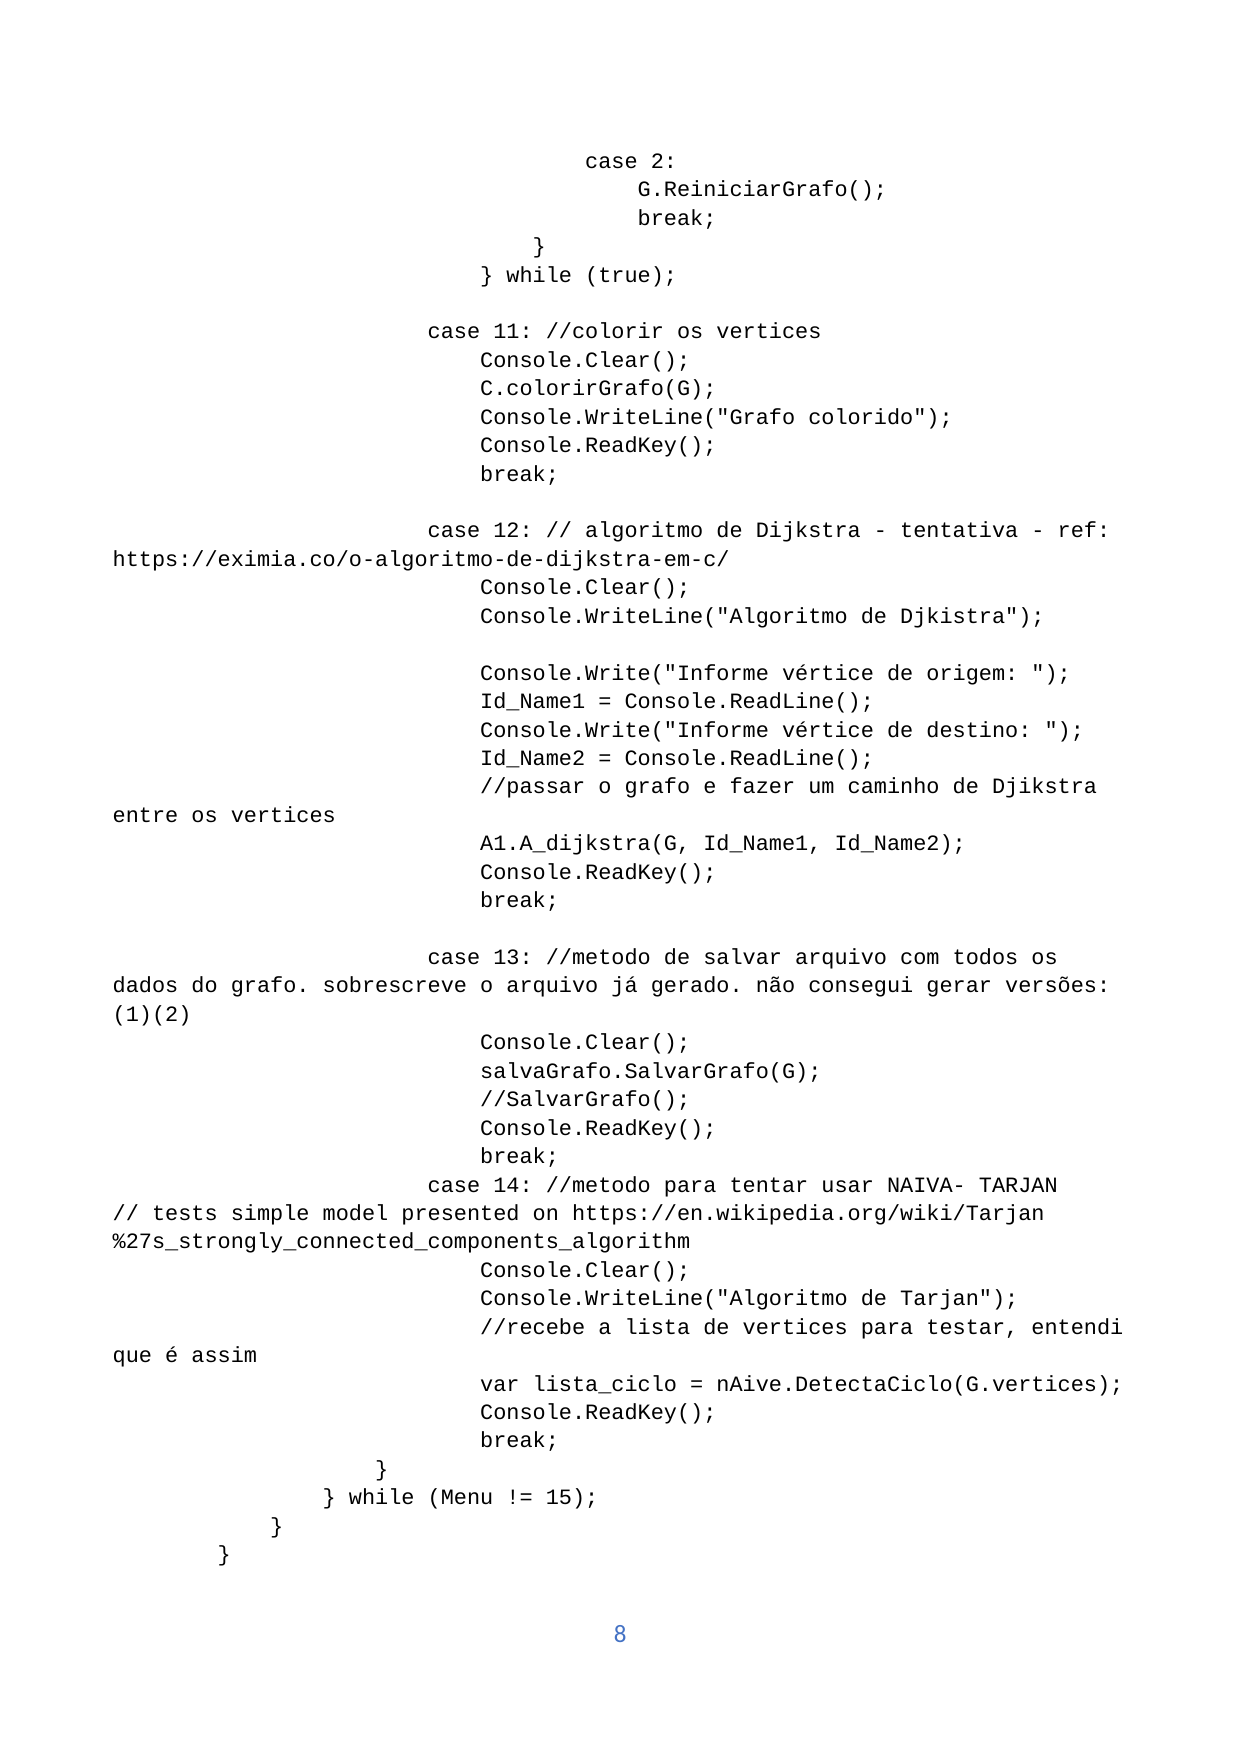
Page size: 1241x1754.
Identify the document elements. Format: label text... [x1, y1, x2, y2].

text Console.ReadKey(); [112, 434, 1128, 459]
text Console.WriteLine("Algoritmo de Djkistra"); [112, 605, 1128, 630]
text Console.ReadKey(); [112, 861, 1128, 886]
text Console.Clear(); [112, 577, 1128, 601]
text //passar o grafo e fazer um caminho de Djikstra entre os vertices [112, 776, 1128, 829]
text Console.Clear(); [112, 349, 1128, 374]
text } [112, 1515, 1128, 1540]
text salvaGrafo.SalvarGrafo(G); [112, 1060, 1128, 1085]
text case 14: //metodo para tentar usar NAIVA- TARJAN [112, 1174, 1128, 1198]
text // tests simple model presented on https://en.wikipedia.org/wiki/Tarjan%27s_strongly_connected_components_algorithm [112, 1202, 1128, 1255]
text case 13: //metodo de salvar arquivo com todos os dados do grafo. sobrescreve o arquivo já gerado. não consegui gerar versões: (1)(2) [112, 946, 1128, 1028]
text C.colorirGrafo(G); [112, 377, 1128, 402]
text Id_Name2 = Console.ReadLine(); [112, 747, 1128, 772]
text Console.ReadKey(); [112, 1401, 1128, 1426]
text break; [112, 463, 1128, 488]
text } [112, 1543, 1128, 1568]
text case 11: //colorir os vertices [112, 321, 1128, 345]
text Console.Clear(); [112, 1259, 1128, 1284]
text var lista_ciclo = nAive.DetectaCiclo(G.vertices); [112, 1373, 1128, 1398]
text } while (Menu != 15); [112, 1487, 1128, 1511]
text Console.WriteLine("Grafo colorido"); [112, 406, 1128, 431]
text break; [112, 1430, 1128, 1454]
text Console.Write("Informe vértice de destino: "); [112, 719, 1128, 743]
text Console.ReadKey(); [112, 1117, 1128, 1142]
text A1.A_dijkstra(G, Id_Name1, Id_Name2); [112, 832, 1128, 857]
text Console.Clear(); [112, 1032, 1128, 1056]
text Console.Write("Informe vértice de origem: "); [112, 662, 1128, 687]
text G.ReiniciarGrafo(); [112, 178, 1128, 203]
text } [112, 1458, 1128, 1483]
text break; [112, 1145, 1128, 1170]
text } while (true); [112, 264, 1128, 288]
text break; [112, 889, 1128, 914]
text } [112, 235, 1128, 260]
text case 2: [112, 150, 1128, 175]
text //recebe a lista de vertices para testar, entendi que é assim [112, 1316, 1128, 1369]
text //SalvarGrafo(); [112, 1088, 1128, 1113]
text Console.WriteLine("Algoritmo de Tarjan"); [112, 1287, 1128, 1312]
text Id_Name1 = Console.ReadLine(); [112, 690, 1128, 715]
text break; [112, 207, 1128, 232]
text case 12: // algoritmo de Dijkstra - tentativa - ref: https://eximia.co/o-algoritmo-de-dijkstra-em-c/ [112, 520, 1128, 573]
